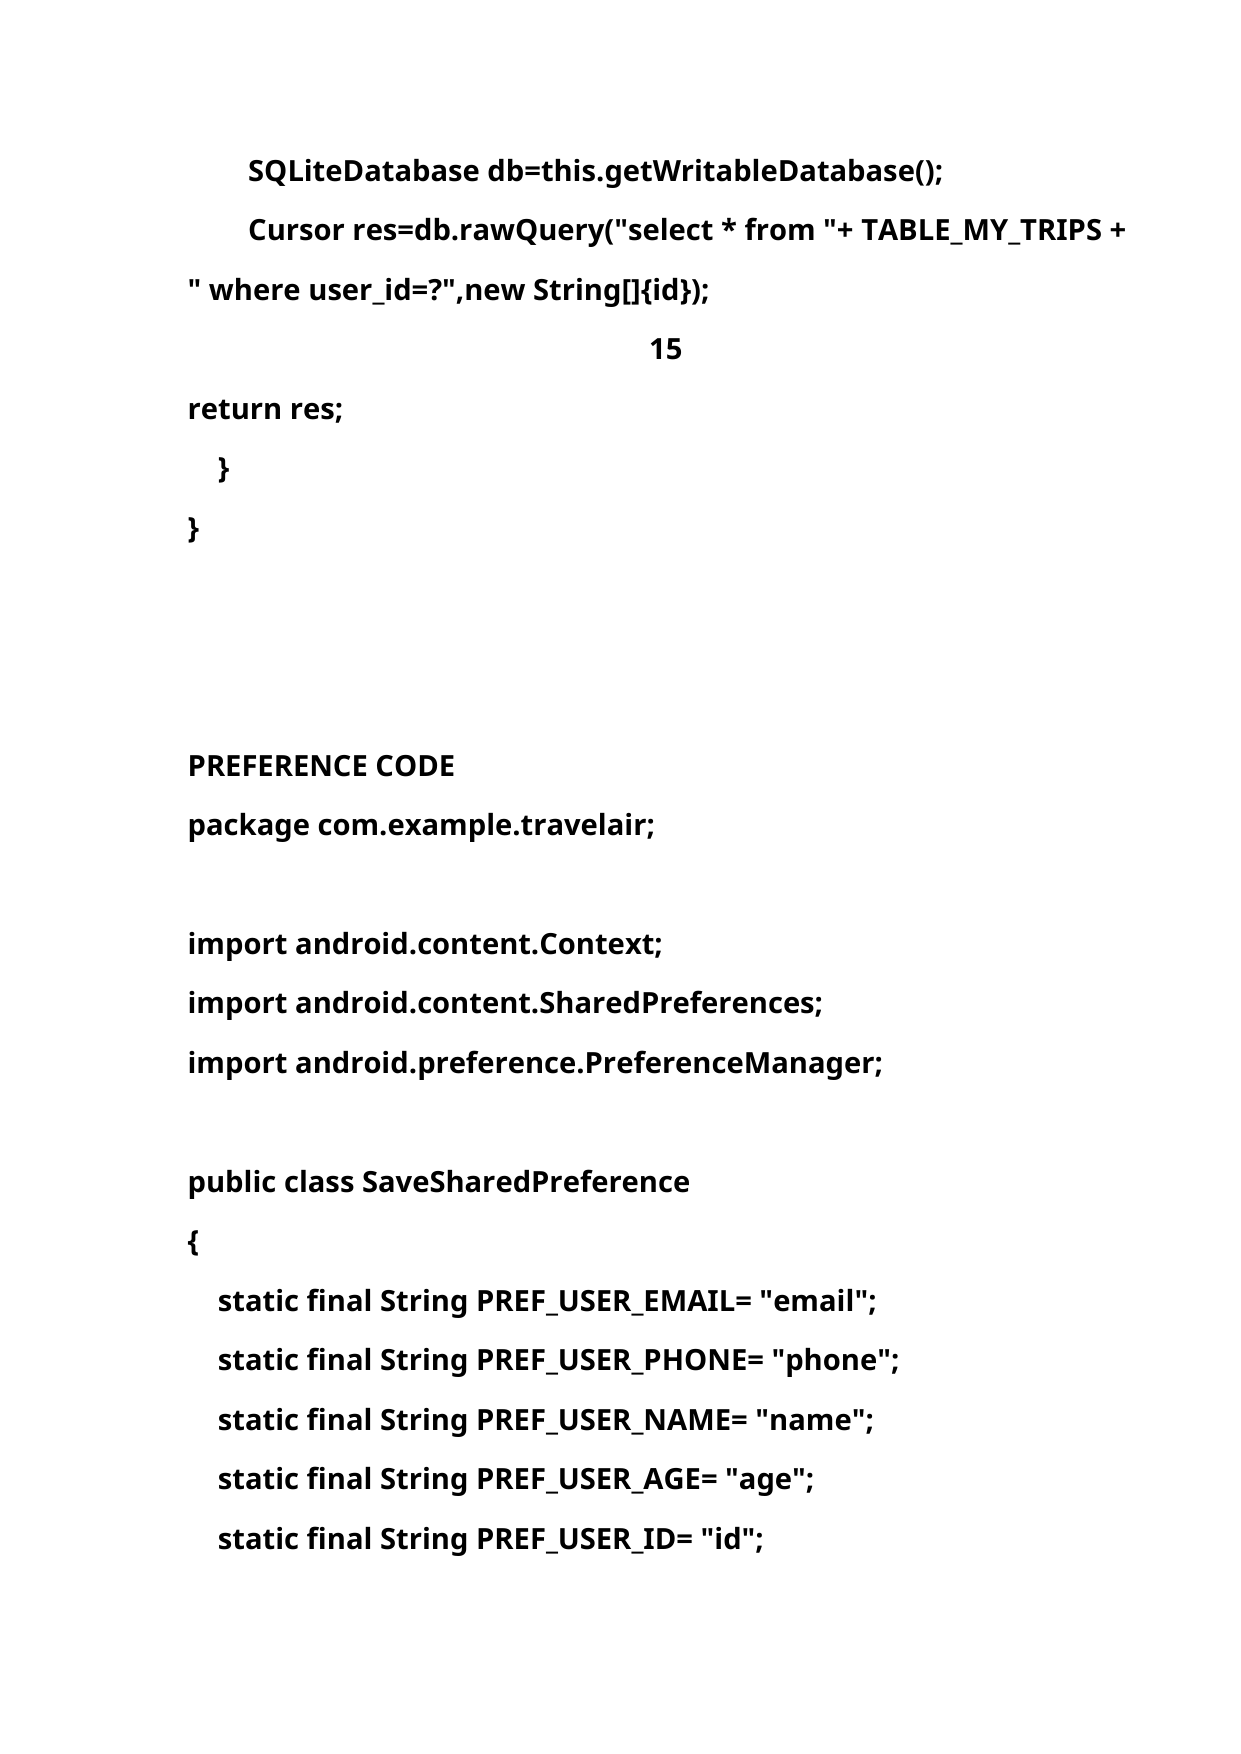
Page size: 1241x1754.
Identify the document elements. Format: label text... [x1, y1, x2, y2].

list public class SaveSharedPreference [187, 1161, 1144, 1201]
list static final String PREF_USER_PHONE= "phone"; [187, 1339, 1144, 1379]
list static final String PREF_USER_EMAIL= "email"; [187, 1280, 1144, 1320]
list } [187, 507, 1144, 547]
list PREFERENCE CODE [187, 745, 1144, 784]
list import android.preference.PreferenceManager; [187, 1042, 1144, 1082]
list import android.content.Context; [187, 923, 1144, 963]
list static final String PREF_USER_AGE= "age"; [187, 1458, 1144, 1498]
list { [187, 1221, 1144, 1260]
list import android.content.SharedPreferences; [187, 983, 1144, 1022]
list static final String PREF_USER_ID= "id"; [187, 1518, 1144, 1558]
list package com.example.travelair; [187, 804, 1144, 844]
list 15 [187, 328, 1144, 368]
list static final String PREF_USER_NAME= "name"; [187, 1399, 1144, 1439]
list SQLiteDatabase db=this.getWritableDatabase(); [187, 150, 1144, 190]
list Cursor res=db.rawQuery("select * from "+ TABLE_MY_TRIPS + " where user_id=?",new String[]{id}); [187, 209, 1144, 309]
list } [187, 447, 1144, 487]
list return res; [187, 388, 1144, 428]
